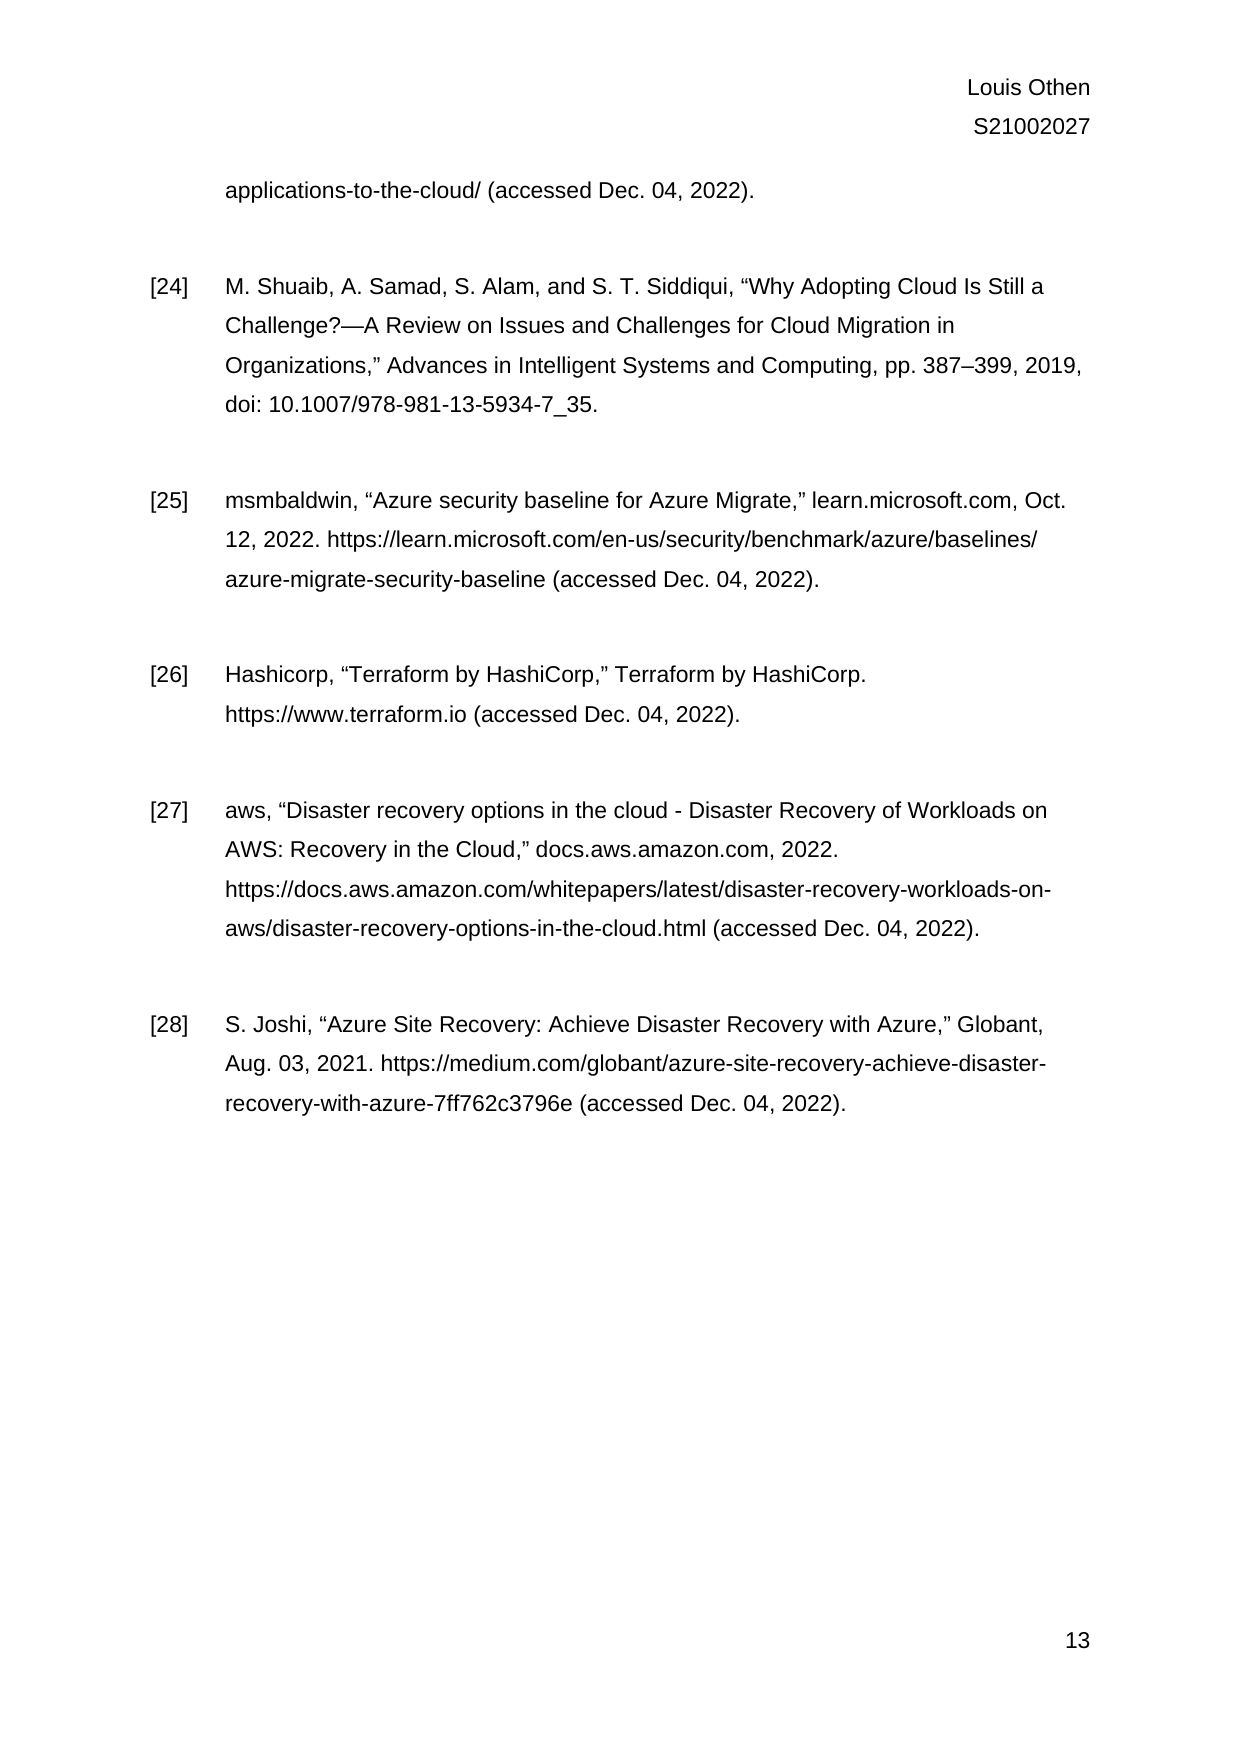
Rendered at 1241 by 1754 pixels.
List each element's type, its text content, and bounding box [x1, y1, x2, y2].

text [26] Hashicorp, “Terraform by HashiCorp,” Terraform by HashiCorp. https://www.terraform.io (accessed Dec. 04, 2022). [150, 661, 1090, 767]
text [25] msmbaldwin, “Azure security baseline for Azure Migrate,” learn.microsoft.com, Oct. 12, 2022. https://learn.microsoft.com/en-us/security/benchmark/azure/baselines/azure-migrate-security-baseline (accessed Dec. 04, 2022). [150, 487, 1090, 632]
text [150, 177, 1090, 243]
text [28] S. Joshi, “Azure Site Recovery: Achieve Disaster Recovery with Azure,” Globant, Aug. 03, 2021. https://medium.com/globant/azure-site-recovery-achieve-disaster-recovery-with-azure-7ff762c3796e (accessed Dec. 04, 2022). [150, 1011, 1090, 1116]
text [24] M. Shuaib, A. Samad, S. Alam, and S. T. Siddiqui, “Why Adopting Cloud Is Still a Challenge?—A Review on Issues and Challenges for Cloud Migration in Organizations,” Advances in Intelligent Systems and Computing, pp. 387–399, 2019, doi: 10.1007/978-981-13-5934-7_35. [150, 273, 1090, 457]
text [27] aws, “Disaster recovery options in the cloud - Disaster Recovery of Workloads on AWS: Recovery in the Cloud,” docs.aws.amazon.com, 2022. https://docs.aws.amazon.com/whitepapers/latest/disaster-recovery-workloads-on-aws/disaster-recovery-options-in-the-cloud.html (accessed Dec. 04, 2022). [150, 797, 1090, 981]
